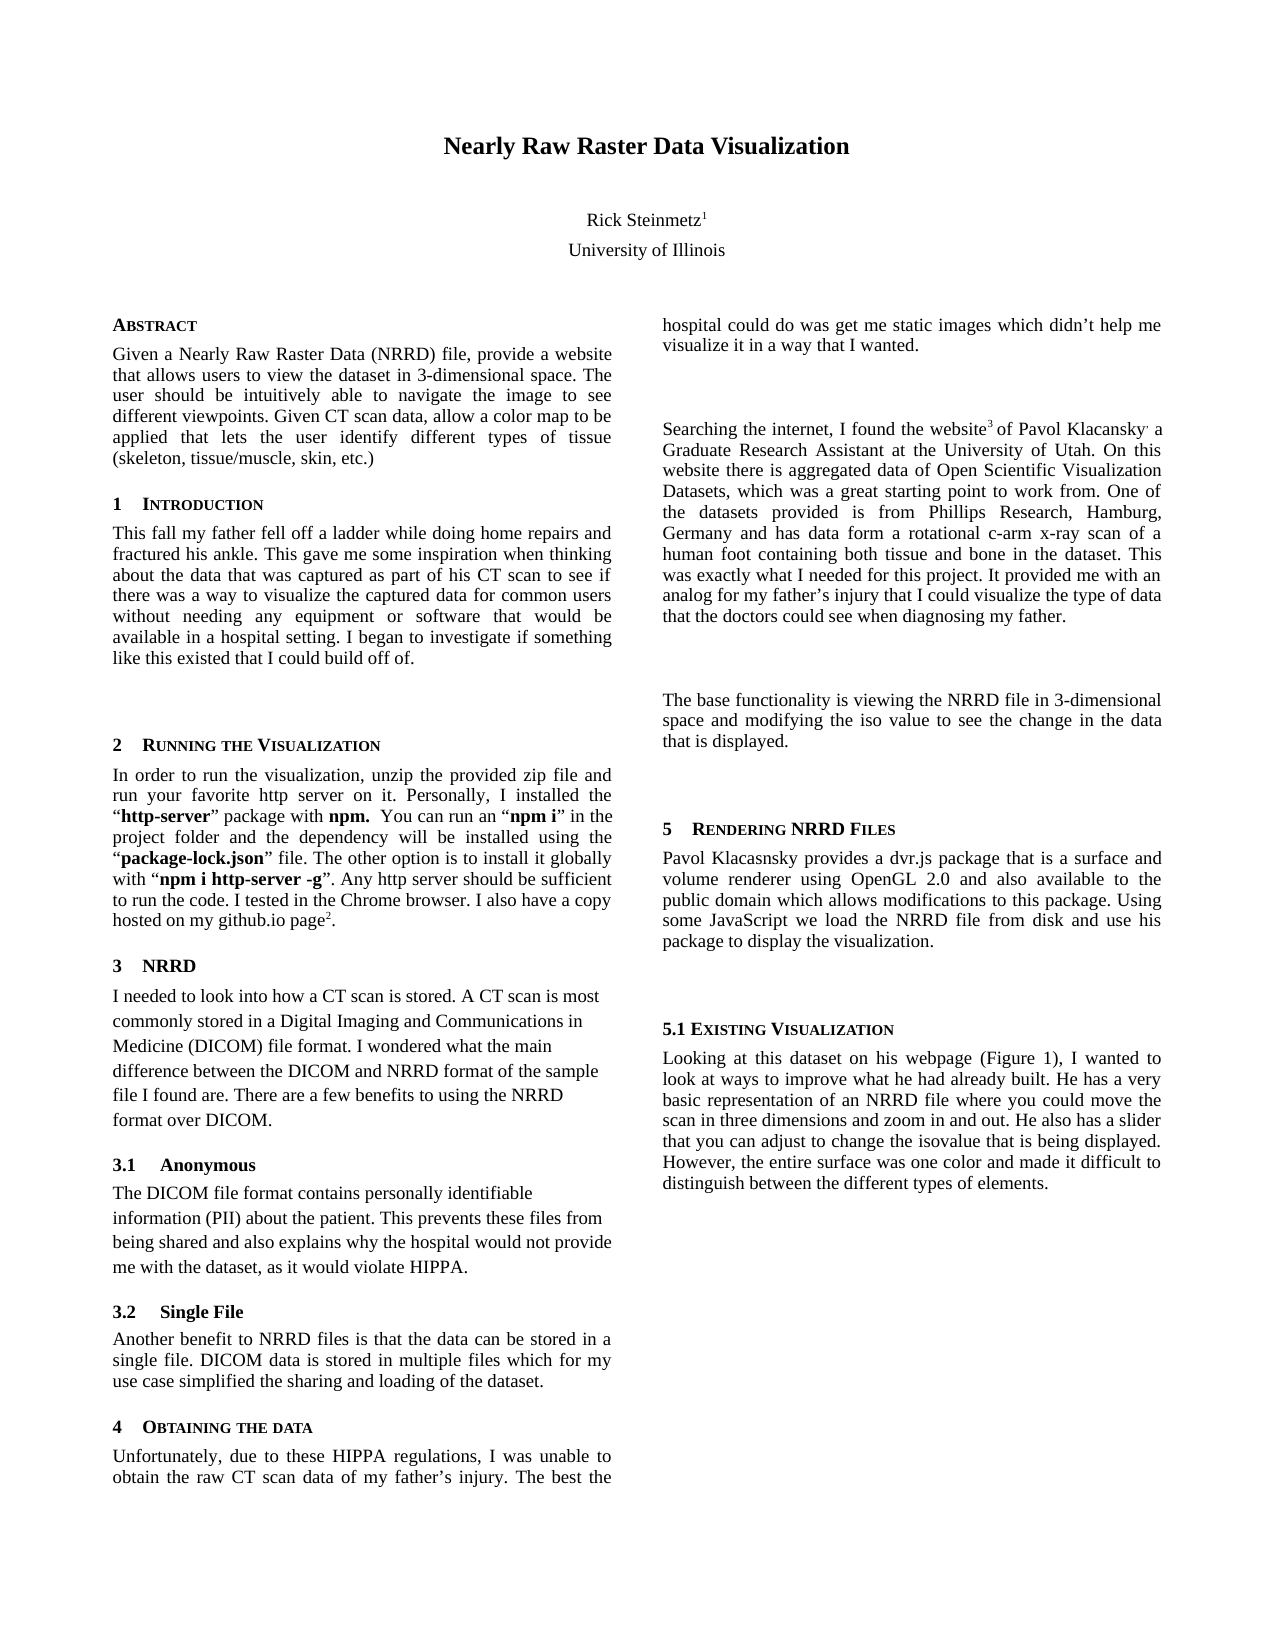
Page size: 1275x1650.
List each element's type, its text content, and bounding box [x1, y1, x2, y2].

subtitle Obtaining the data [112, 1416, 613, 1437]
text University of Illinois [112, 239, 1162, 260]
subtitle Single File [112, 1302, 613, 1323]
subtitle Rendering NRRD Files [662, 818, 1162, 839]
text Another benefit to NRRD files is that the data can be stored in a single file. DICOM data is stored in multiple files which for my use case simplified the sharing and loading of the dataset. [112, 1329, 613, 1391]
text This fall my father fell off a ladder while doing home repairs and fractured his ankle. This gave me some inspiration when thinking about the data that was captured as part of his CT scan to see if there was a way to visualize the captured data for common users without needing any equipment or software that would be available in a hospital setting. I began to investigate if something like this existed that I could build off of. [112, 523, 613, 668]
text I needed to look into how a CT scan is stored. A CT scan is most commonly stored in a Digital Imaging and Communications in Medicine (DICOM) file format. I wondered what the main difference between the DICOM and NRRD format of the sample file I found are. There are a few benefits to using the NRRD format over DICOM. [112, 985, 613, 1131]
text Rick Steinmetz1 [112, 210, 1162, 231]
text Pavol Klacasnsky provides a dvr.js package that is a surface and volume renderer using OpenGL 2.0 and also available to the public domain which allows modifications to this package. Using some JavaScript we load the NRRD file from disk and use his package to display the visualization. [662, 848, 1162, 952]
text Given a Nearly Raw Raster Data (NRRD) file, provide a website that allows users to view the dataset in 3-dimensional space. The user should be intuitively able to navigate the image to see different viewpoints. Given CT scan data, allow a color map to be applied that lets the user identify different types of tissue (skeleton, tissue/muscle, skin, etc.) [112, 343, 613, 468]
text Searching the internet, I found the website3 of Pavol Klacansky, a Graduate Research Assistant at the University of Utah. On this website there is aggregated data of Open Scientific Visualization Datasets, which was a great starting point to work from. One of the datasets provided is from Phillips Research, Hamburg, Germany and has data form a rotational c-arm x-ray scan of a human foot containing both tissue and bone in the dataset. This was exactly what I needed for this project. It provided me with an analog for my father’s injury that I could visualize the type of data that the doctors could see when diagnosing my father. [662, 418, 1162, 627]
text Looking at this dataset on his webpage (Figure 1), I wanted to look at ways to improve what he had already built. He has a very basic representation of an NRRD file where you could move the scan in three dimensions and zoom in and out. He also has a slider that you can adjust to change the isovalue that is being displayed. However, the entire surface was one color and made it difficult to distinguish between the different types of elements. [662, 1048, 1162, 1193]
title Nearly Raw Raster Data Visualization [112, 137, 1162, 158]
text The DICOM file format contains personally identifiable information (PII) about the patient. This prevents these files from being shared and also explains why the hospital would not provide me with the dataset, as it would violate HIPPA. [112, 1182, 613, 1278]
text Unfortunately, due to these HIPPA regulations, I was unable to obtain the raw CT scan data of my father’s injury. The best the hospital could do was get me static images which didn’t help me visualize it in a way that I wanted. [112, 1446, 613, 1487]
text Unfortunately, due to these HIPPA regulations, I was unable to obtain the raw CT scan data of my father’s injury. The best the hospital could do was get me static images which didn’t help me visualize it in a way that I wanted. [662, 314, 1162, 356]
subtitle Introduction [112, 493, 613, 514]
subtitle Abstract [112, 314, 613, 335]
subtitle 5.1 Existing Visualization [662, 1018, 1162, 1039]
text In order to run the visualization, unzip the provided zip file and run your favorite http server on it. Personally, I installed the “http-server” package with npm. You can run an “npm i” in the project folder and the dependency will be installed using the “package-lock.json” file. The other option is to install it globally with “npm i http-server -g”. Any http server should be sufficient to run the code. I tested in the Chrome browser. I also have a copy hosted on my github.io page2. [112, 764, 613, 931]
text The base functionality is viewing the NRRD file in 3-dimensional space and modifying the iso value to see the change in the data that is displayed. [662, 689, 1162, 752]
subtitle NRRD [112, 956, 613, 977]
subtitle Anonymous [112, 1155, 613, 1176]
subtitle Running the Visualization [112, 735, 613, 756]
